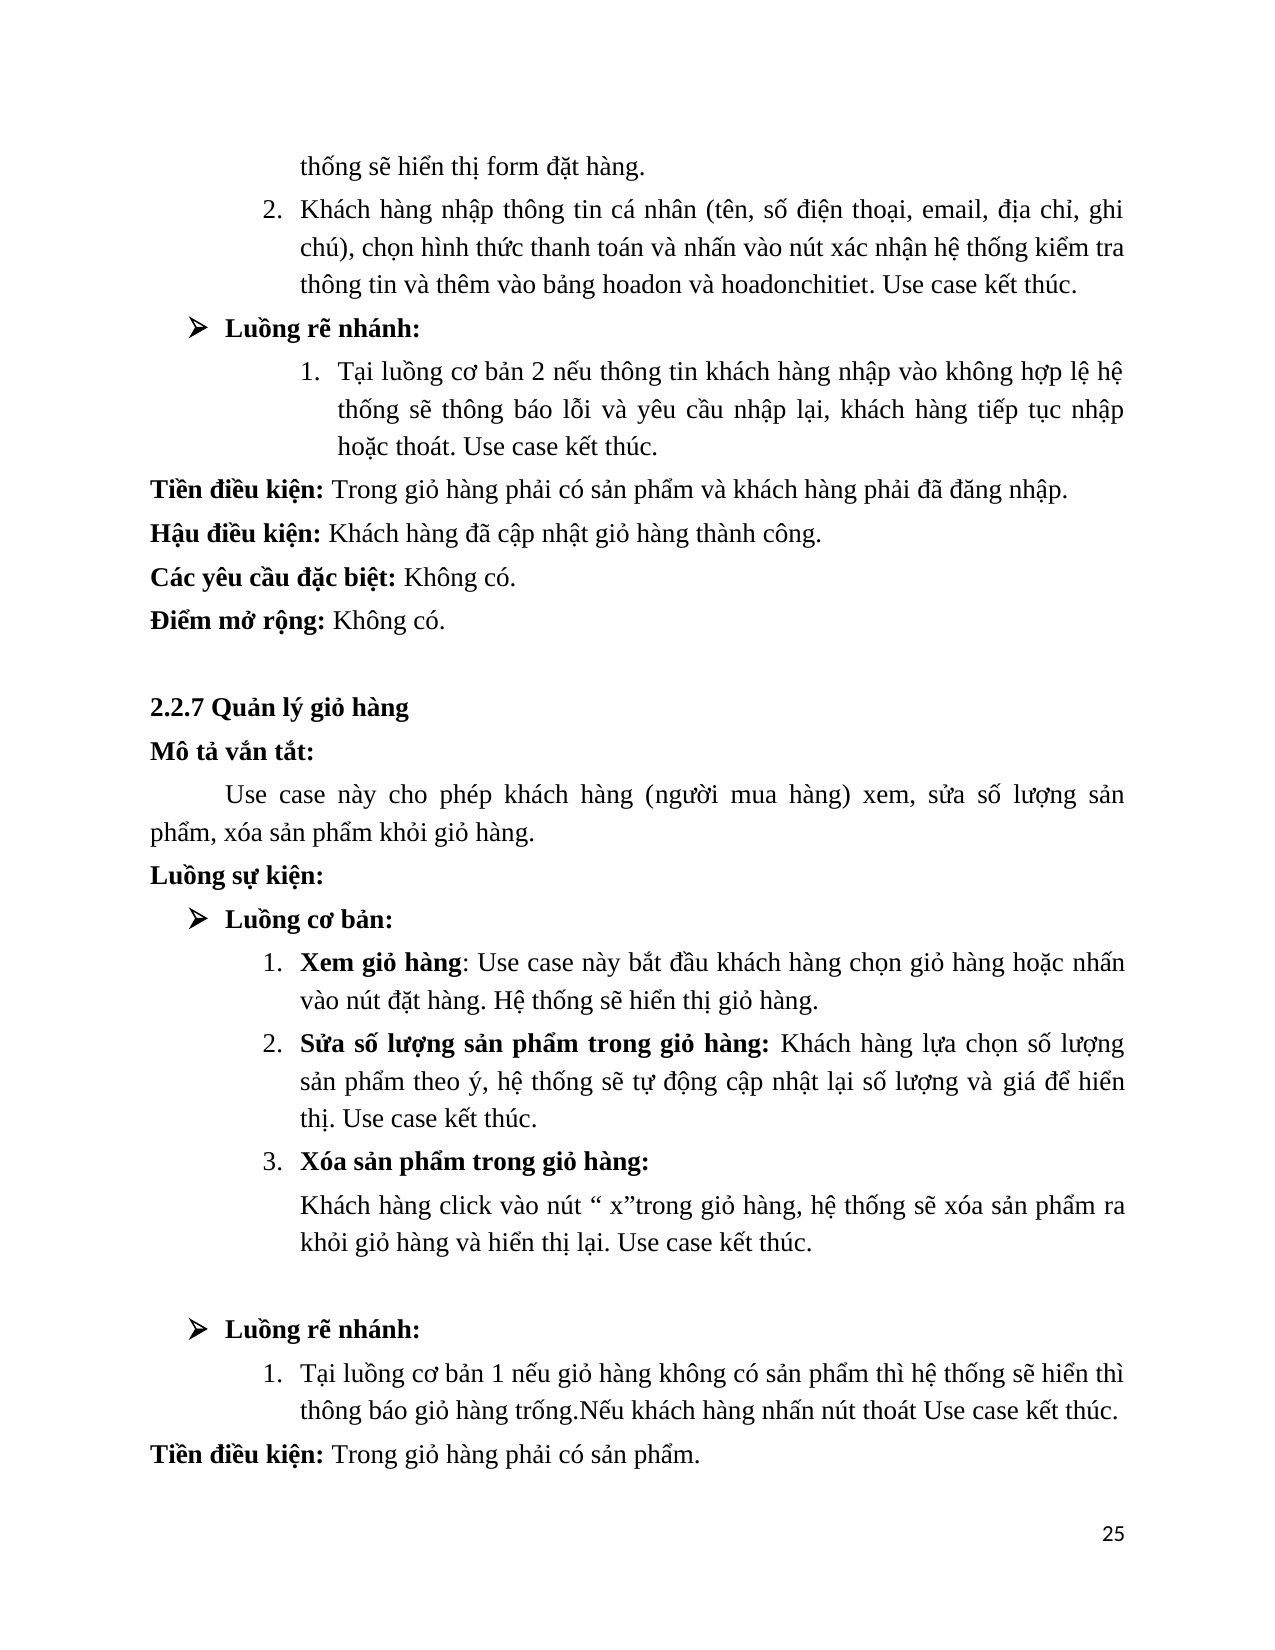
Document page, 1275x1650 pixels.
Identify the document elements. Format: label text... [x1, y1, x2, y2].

list Luồng cơ bản: [187, 903, 1125, 934]
list Khách hàng nhập thông tin cá nhân (tên, số điện thoại, email, địa chỉ, ghi chú), chọn hình thức thanh toán và nhấn vào nút xác nhận hệ thống kiểm tra thông tin và thêm vào bảng hoadon và hoadonchitiet. Use case kết thúc. [262, 193, 1125, 299]
list Luồng rẽ nhánh: [187, 1313, 1125, 1344]
text Tiền điều kiện: Trong giỏ hàng phải có sản phẩm. [150, 1438, 1125, 1469]
text Hậu điều kiện: Khách hàng đã cập nhật giỏ hàng thành công. [150, 517, 1125, 548]
text Khách hàng click vào nút “ x”trong giỏ hàng, hệ thống sẽ xóa sản phẩm ra khỏi giỏ hàng và hiển thị lại. Use case kết thúc. [300, 1189, 1125, 1257]
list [262, 150, 1125, 181]
text Điểm mở rộng: Không có. [150, 604, 1125, 635]
list Luồng rẽ nhánh: [187, 312, 1125, 343]
text Use case này cho phép khách hàng (người mua hàng) xem, sửa số lượng sản phẩm, xóa sản phẩm khỏi giỏ hàng. [150, 778, 1125, 847]
text Luồng sự kiện: [150, 859, 1125, 890]
subtitle 2.2.7 Quản lý giỏ hàng [150, 691, 1125, 722]
text Mô tả vắn tắt: [150, 735, 1125, 766]
text Các yêu cầu đặc biệt: Không có. [150, 561, 1125, 592]
text Tiền điều kiện: Trong giỏ hàng phải có sản phẩm và khách hàng phải đã đăng nhập. [150, 473, 1125, 505]
list Xem giỏ hàng: Use case này bắt đầu khách hàng chọn giỏ hàng hoặc nhấn vào nút đặt hàng. Hệ thống sẽ hiển thị giỏ hàng. [262, 946, 1125, 1015]
list Xóa sản phẩm trong giỏ hàng: [262, 1145, 1125, 1177]
list Tại luồng cơ bản 1 nếu giỏ hàng không có sản phẩm thì hệ thống sẽ hiển thì thông báo giỏ hàng trống.Nếu khách hàng nhấn nút thoát Use case kết thúc. [262, 1357, 1125, 1426]
list Sửa số lượng sản phẩm trong giỏ hàng: Khách hàng lựa chọn số lượng sản phẩm theo ý, hệ thống sẽ tự động cập nhật lại số lượng và giá để hiển thị. Use case kết thúc. [262, 1027, 1125, 1133]
list Tại luồng cơ bản 2 nếu thông tin khách hàng nhập vào không hợp lệ hệ thống sẽ thông báo lỗi và yêu cầu nhập lại, khách hàng tiếp tục nhập hoặc thoát. Use case kết thúc. [300, 355, 1125, 461]
